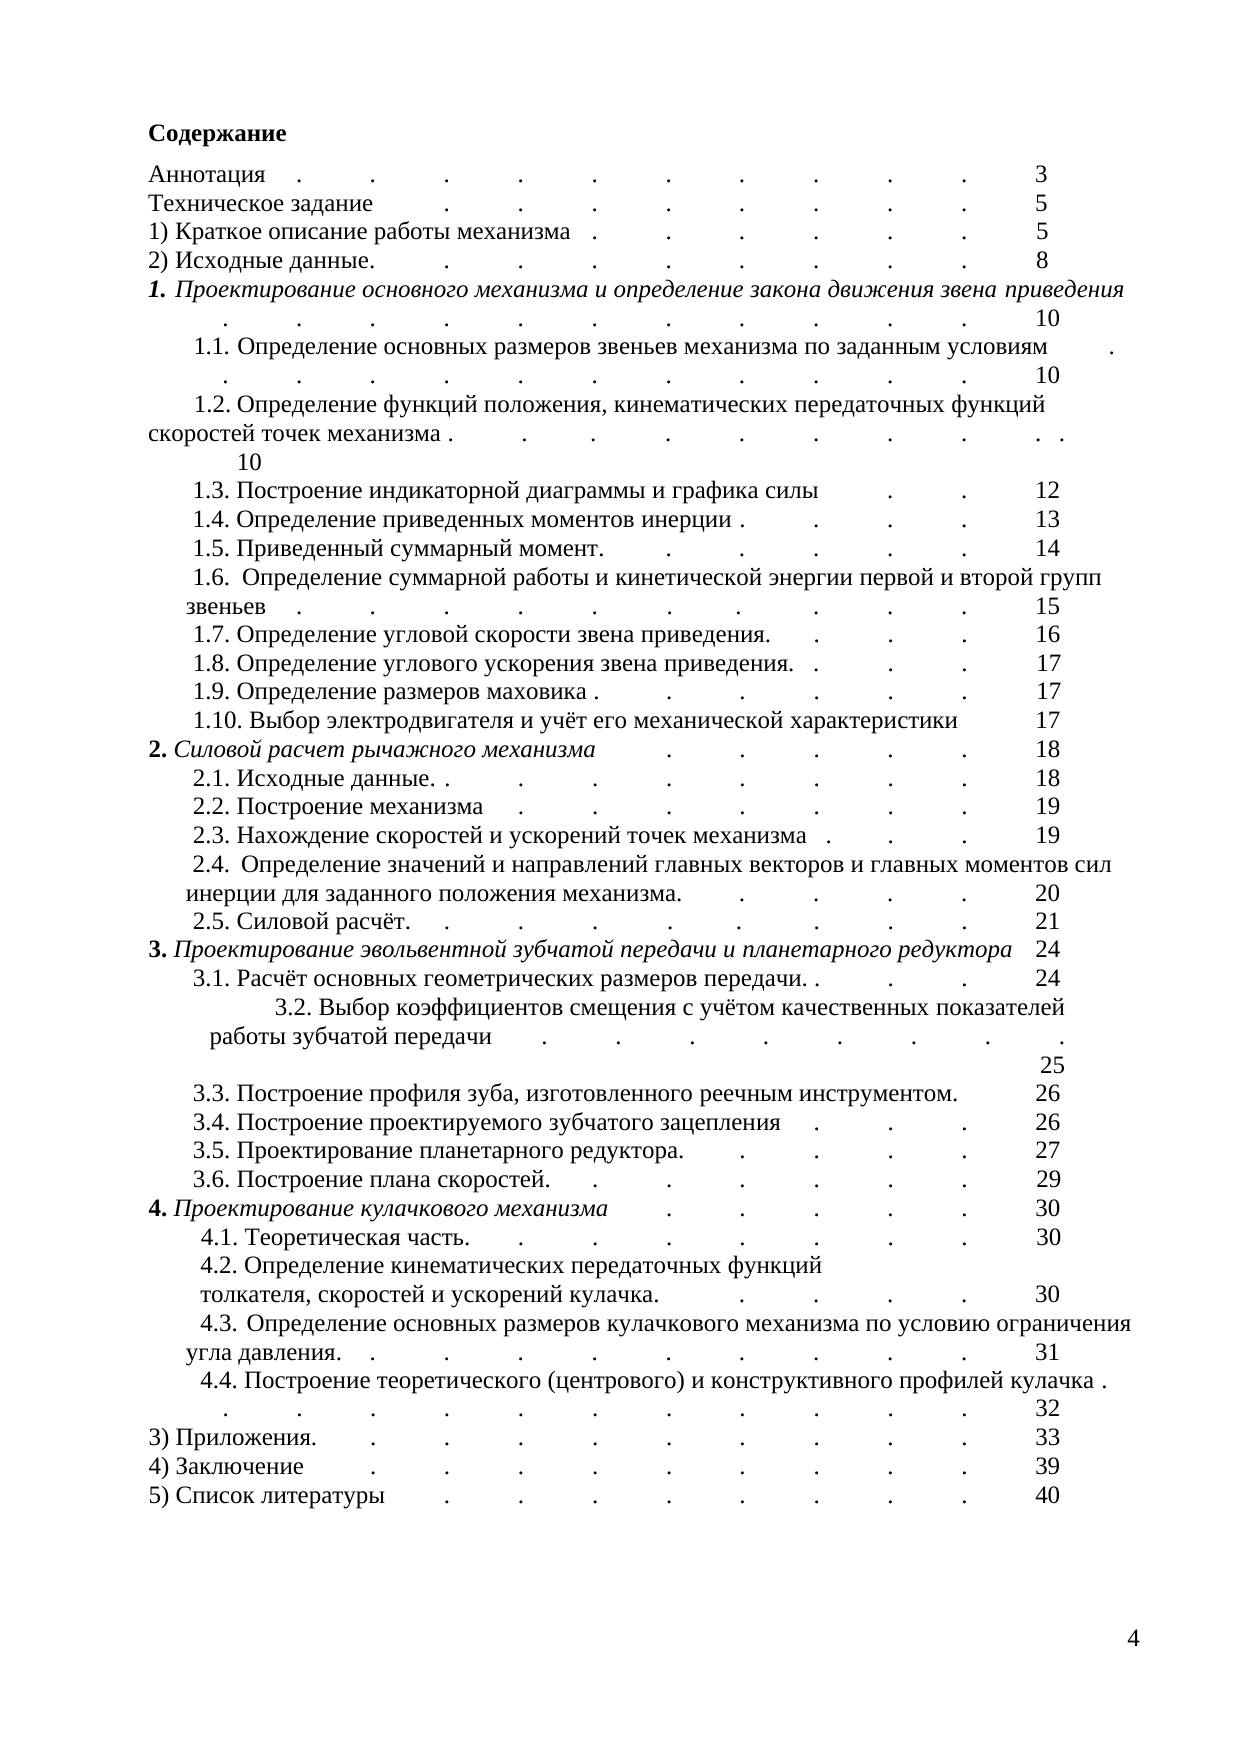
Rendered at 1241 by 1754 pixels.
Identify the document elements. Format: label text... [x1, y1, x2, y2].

list Определение основных размеров звеньев механизма по заданным условиям . [193, 332, 1201, 361]
text . . . . . . . . . . . 10 [222, 361, 1201, 389]
list Проектирование основного механизма и определение закона движения звена приведения [148, 274, 1201, 303]
text . . . . . . . . . . . 10 [222, 303, 1201, 332]
list Краткое описание работы механизма . . . . . . 5 [148, 217, 1201, 245]
text Аннотация . . . . . . . . . . 3 [148, 159, 1201, 188]
text Техническое задание . . . . . . . . 5 [148, 188, 1201, 217]
subtitle Содержание [148, 118, 1201, 147]
list Исходные данные. . . . . . . . . 8 [148, 246, 1201, 274]
